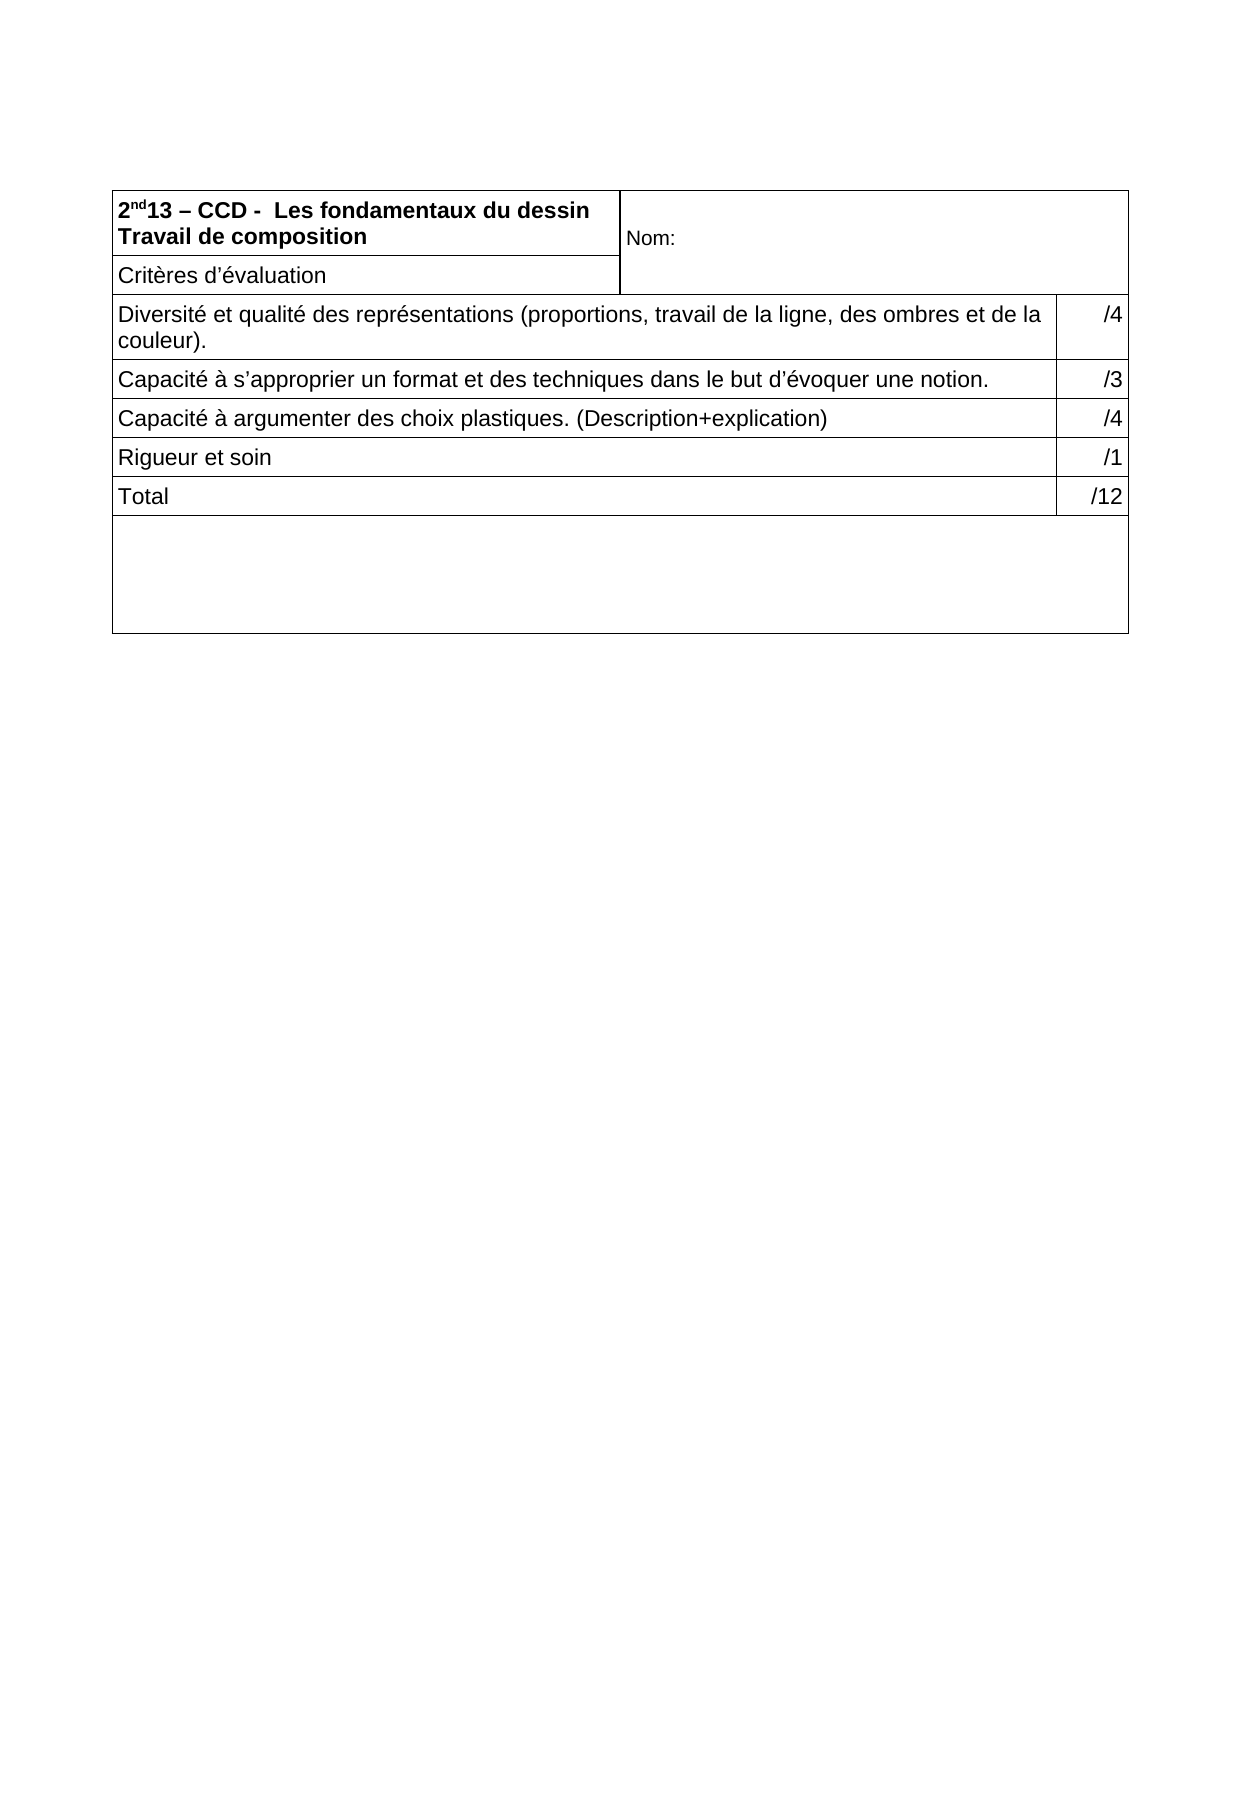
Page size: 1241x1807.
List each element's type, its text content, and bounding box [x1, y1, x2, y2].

table_cell Rigueur et soin [113, 438, 1056, 476]
table_cell Critères d’évaluation [113, 256, 619, 294]
table_cell Total [113, 477, 1056, 515]
table_cell /4 [1057, 295, 1128, 359]
table_cell /1 [1057, 438, 1128, 476]
table_cell /12 [1057, 477, 1128, 515]
table_header Nom: [621, 191, 1128, 294]
table_cell /3 [1057, 360, 1128, 398]
table_cell Diversité et qualité des représentations (proportions, travail de la ligne, des ombres et de la couleur). [113, 295, 1056, 359]
table_cell [113, 516, 1128, 633]
table_cell /4 [1057, 399, 1128, 437]
table_header 2nd13 – CCD - Les fondamentaux du dessin Travail de composition [113, 191, 619, 255]
table_cell Capacité à argumenter des choix plastiques. (Description+explication) [113, 399, 1056, 437]
table_cell Capacité à s’approprier un format et des techniques dans le but d’évoquer une notion. [113, 360, 1056, 398]
